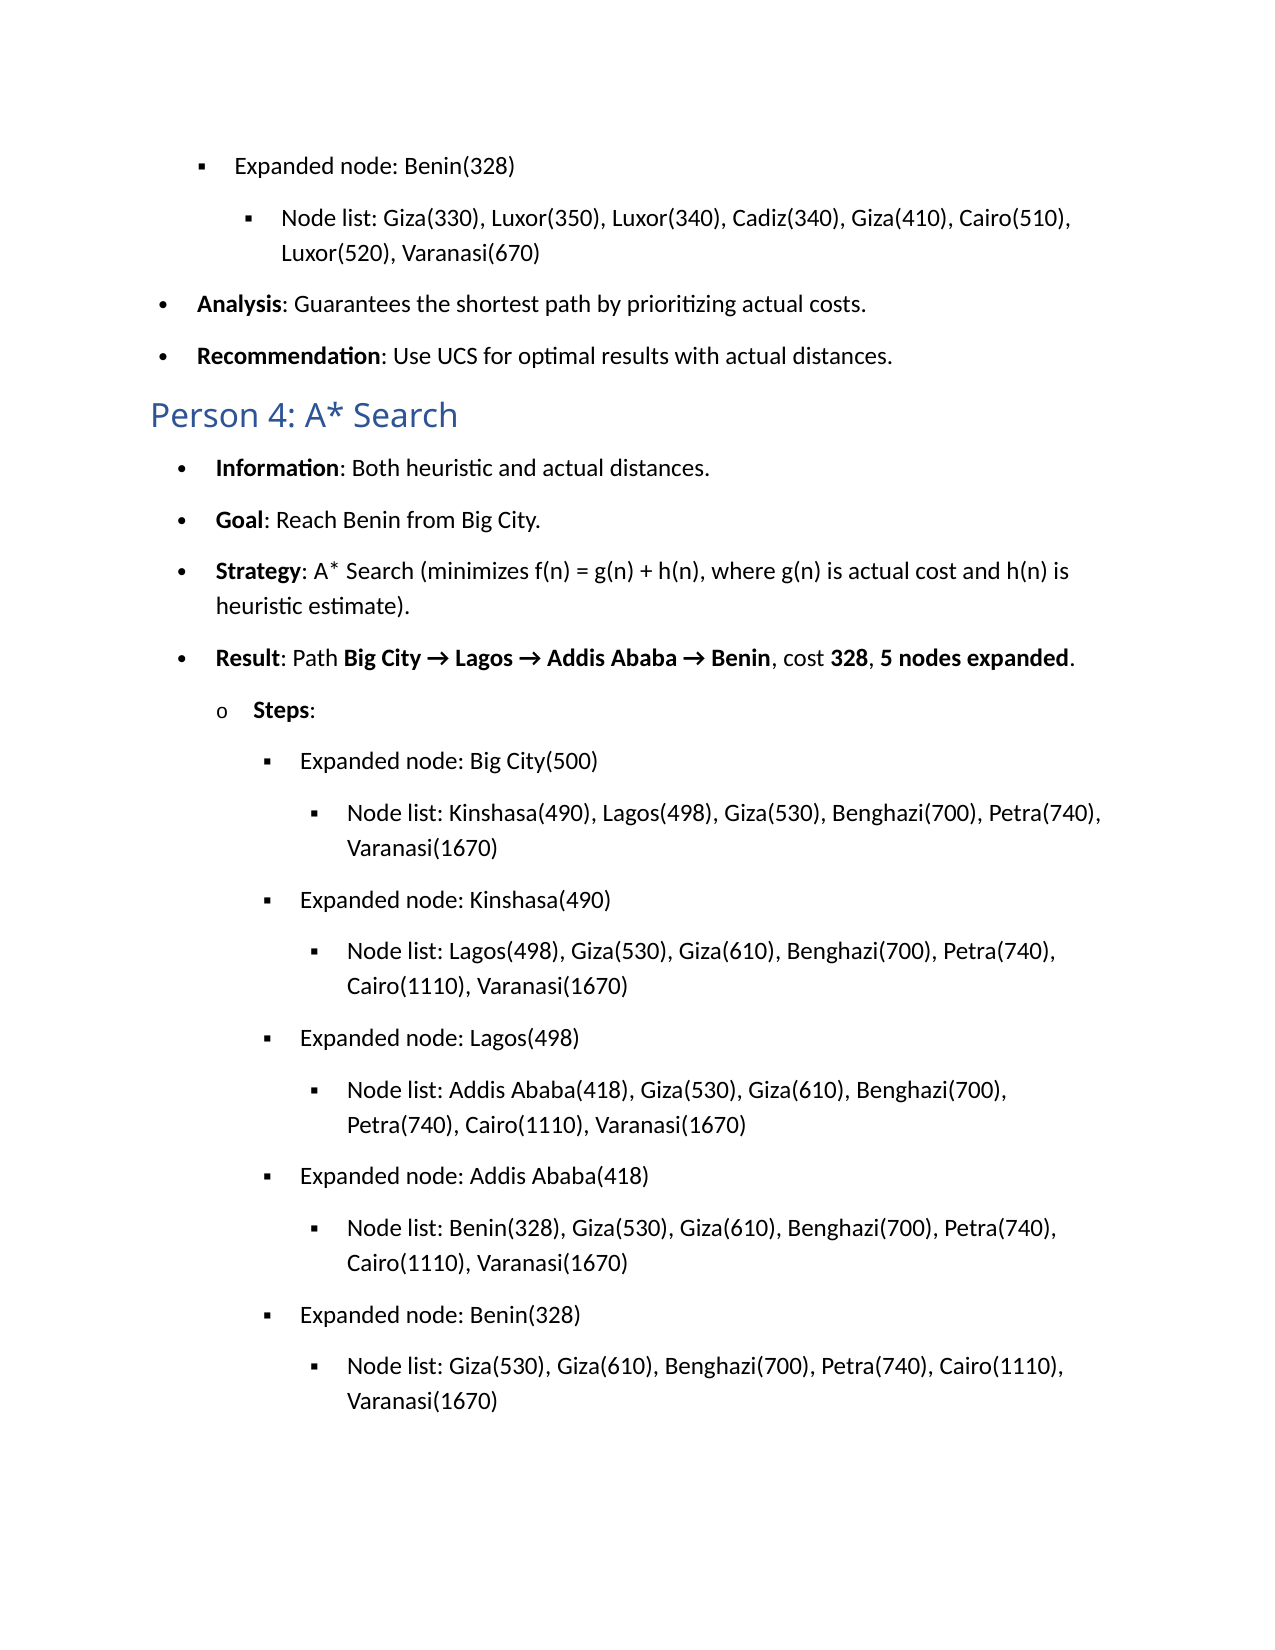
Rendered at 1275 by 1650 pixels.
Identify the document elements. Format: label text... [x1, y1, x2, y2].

list Node list: Kinshasa(490), Lagos(498), Giza(530), Benghazi(700), Petra(740), Varanasi(1670) [309, 797, 1124, 863]
list Expanded node: Addis Ababa(418) [262, 1161, 1124, 1191]
list Result: Path Big City → Lagos → Addis Ababa → Benin, cost 328, 5 nodes expanded. [178, 642, 1124, 673]
list Node list: Addis Ababa(418), Giza(530), Giza(610), Benghazi(700), Petra(740), Cairo(1110), Varanasi(1670) [309, 1074, 1124, 1139]
list Recommendation: Use UCS for optimal results with actual distances. [159, 340, 1124, 371]
list Analysis: Guarantees the shortest path by prioritizing actual costs. [159, 288, 1124, 319]
list Expanded node: Benin(328) [197, 150, 1124, 181]
list Expanded node: Big City(500) [262, 746, 1124, 776]
list Expanded node: Benin(328) [262, 1299, 1124, 1329]
list Node list: Giza(330), Luxor(350), Luxor(340), Cadiz(340), Giza(410), Cairo(510), Luxor(520), Varanasi(670) [244, 202, 1124, 267]
list Strategy: A* Search (minimizes f(n) = g(n) + h(n), where g(n) is actual cost and h(n) is heuristic estimate). [178, 556, 1124, 621]
list Goal: Reach Benin from Big City. [178, 504, 1124, 534]
list Node list: Benin(328), Giza(530), Giza(610), Benghazi(700), Petra(740), Cairo(1110), Varanasi(1670) [309, 1212, 1124, 1278]
subtitle Person 4: A* Search [150, 392, 1125, 437]
list Steps: [216, 694, 1124, 724]
list Node list: Giza(530), Giza(610), Benghazi(700), Petra(740), Cairo(1110), Varanasi(1670) [309, 1351, 1124, 1416]
list Information: Both heuristic and actual distances. [178, 452, 1124, 483]
list Expanded node: Kinshasa(490) [262, 884, 1124, 914]
list Node list: Lagos(498), Giza(530), Giza(610), Benghazi(700), Petra(740), Cairo(1110), Varanasi(1670) [309, 936, 1124, 1001]
list Expanded node: Lagos(498) [262, 1022, 1124, 1053]
